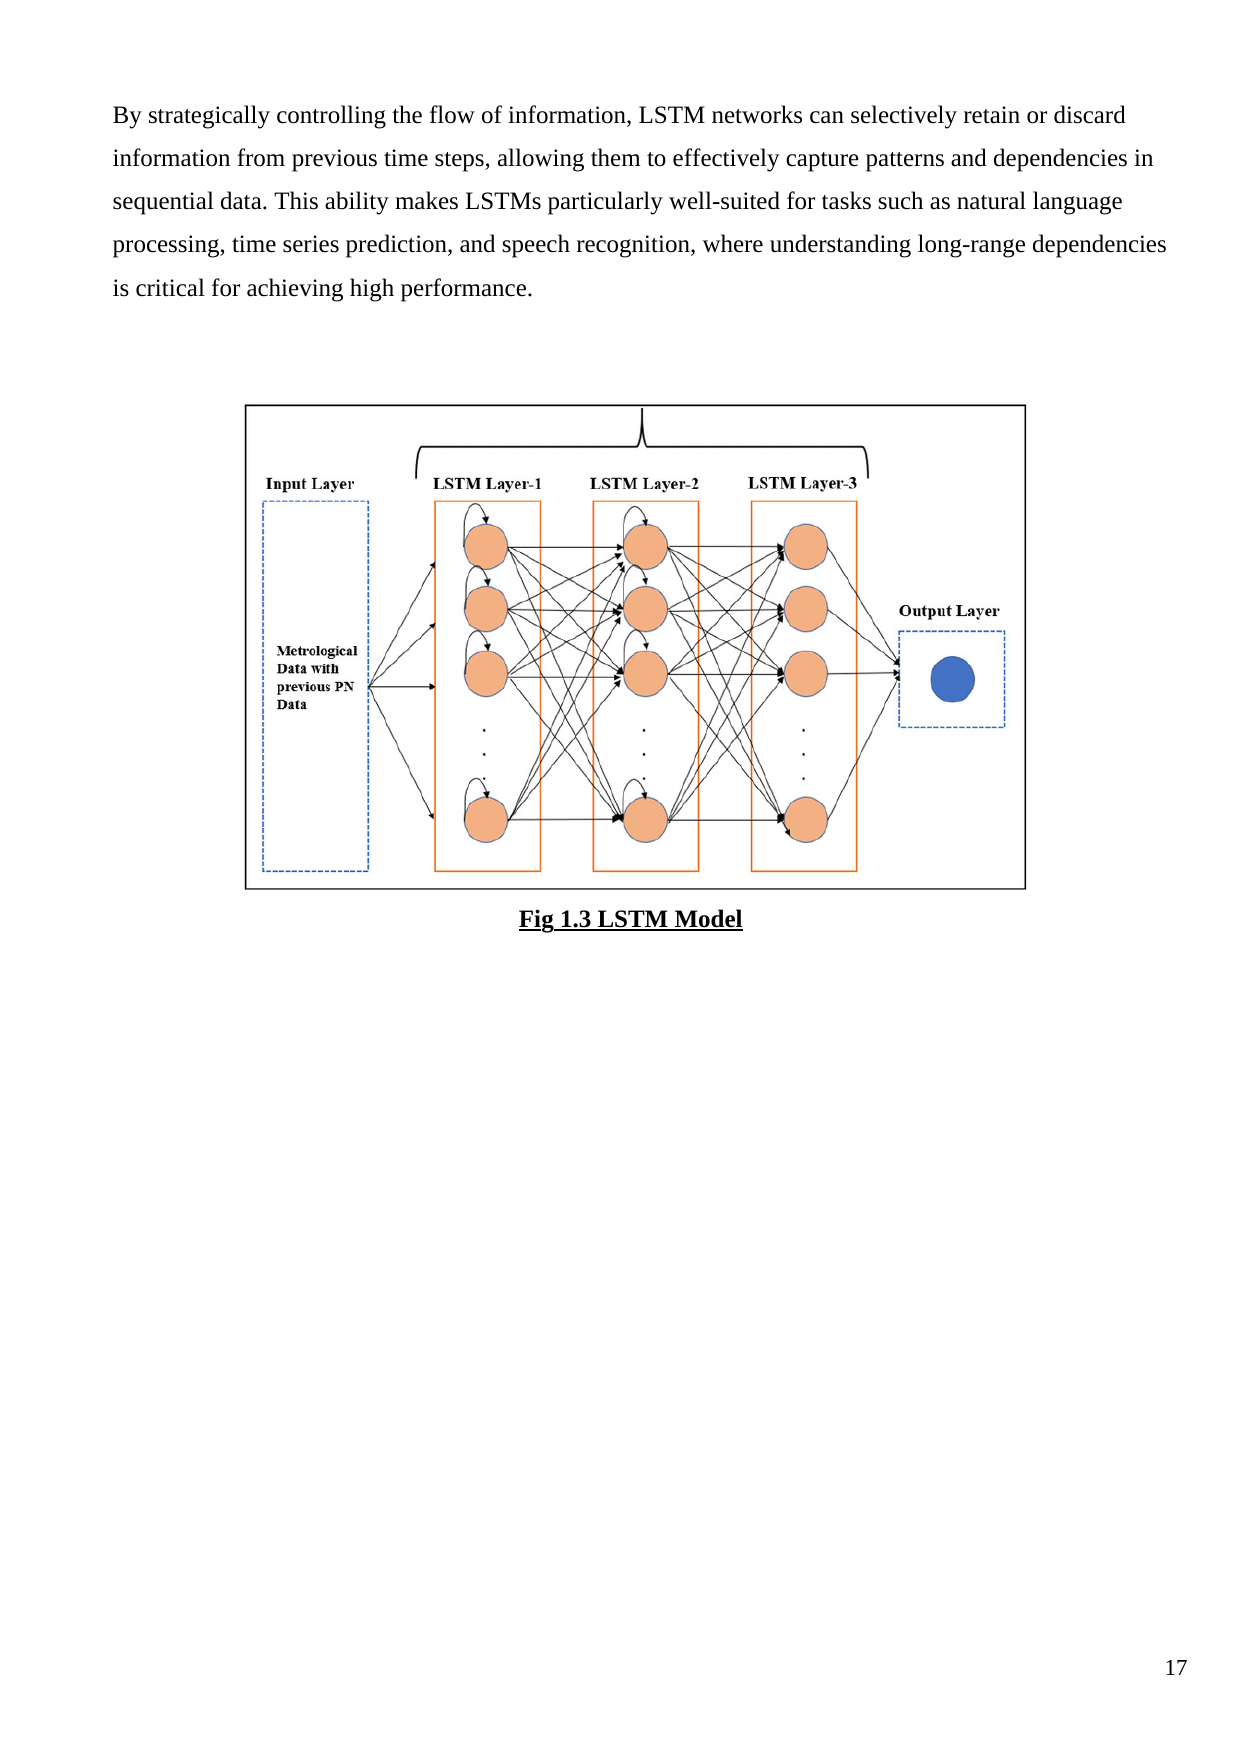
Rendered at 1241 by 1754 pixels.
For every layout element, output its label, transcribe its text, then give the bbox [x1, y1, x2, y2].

text Fig 1.3 LSTM Model [112, 904, 1187, 933]
text By strategically controlling the flow of information, LSTM networks can selectively retain or discard information from previous time steps, allowing them to effectively capture patterns and dependencies in sequential data. This ability makes LSTMs particularly well-suited for tasks such as natural language processing, time series prediction, and speech recognition, where understanding long-range dependencies is critical for achieving high performance. [112, 100, 1187, 301]
picture [243, 402, 1027, 890]
